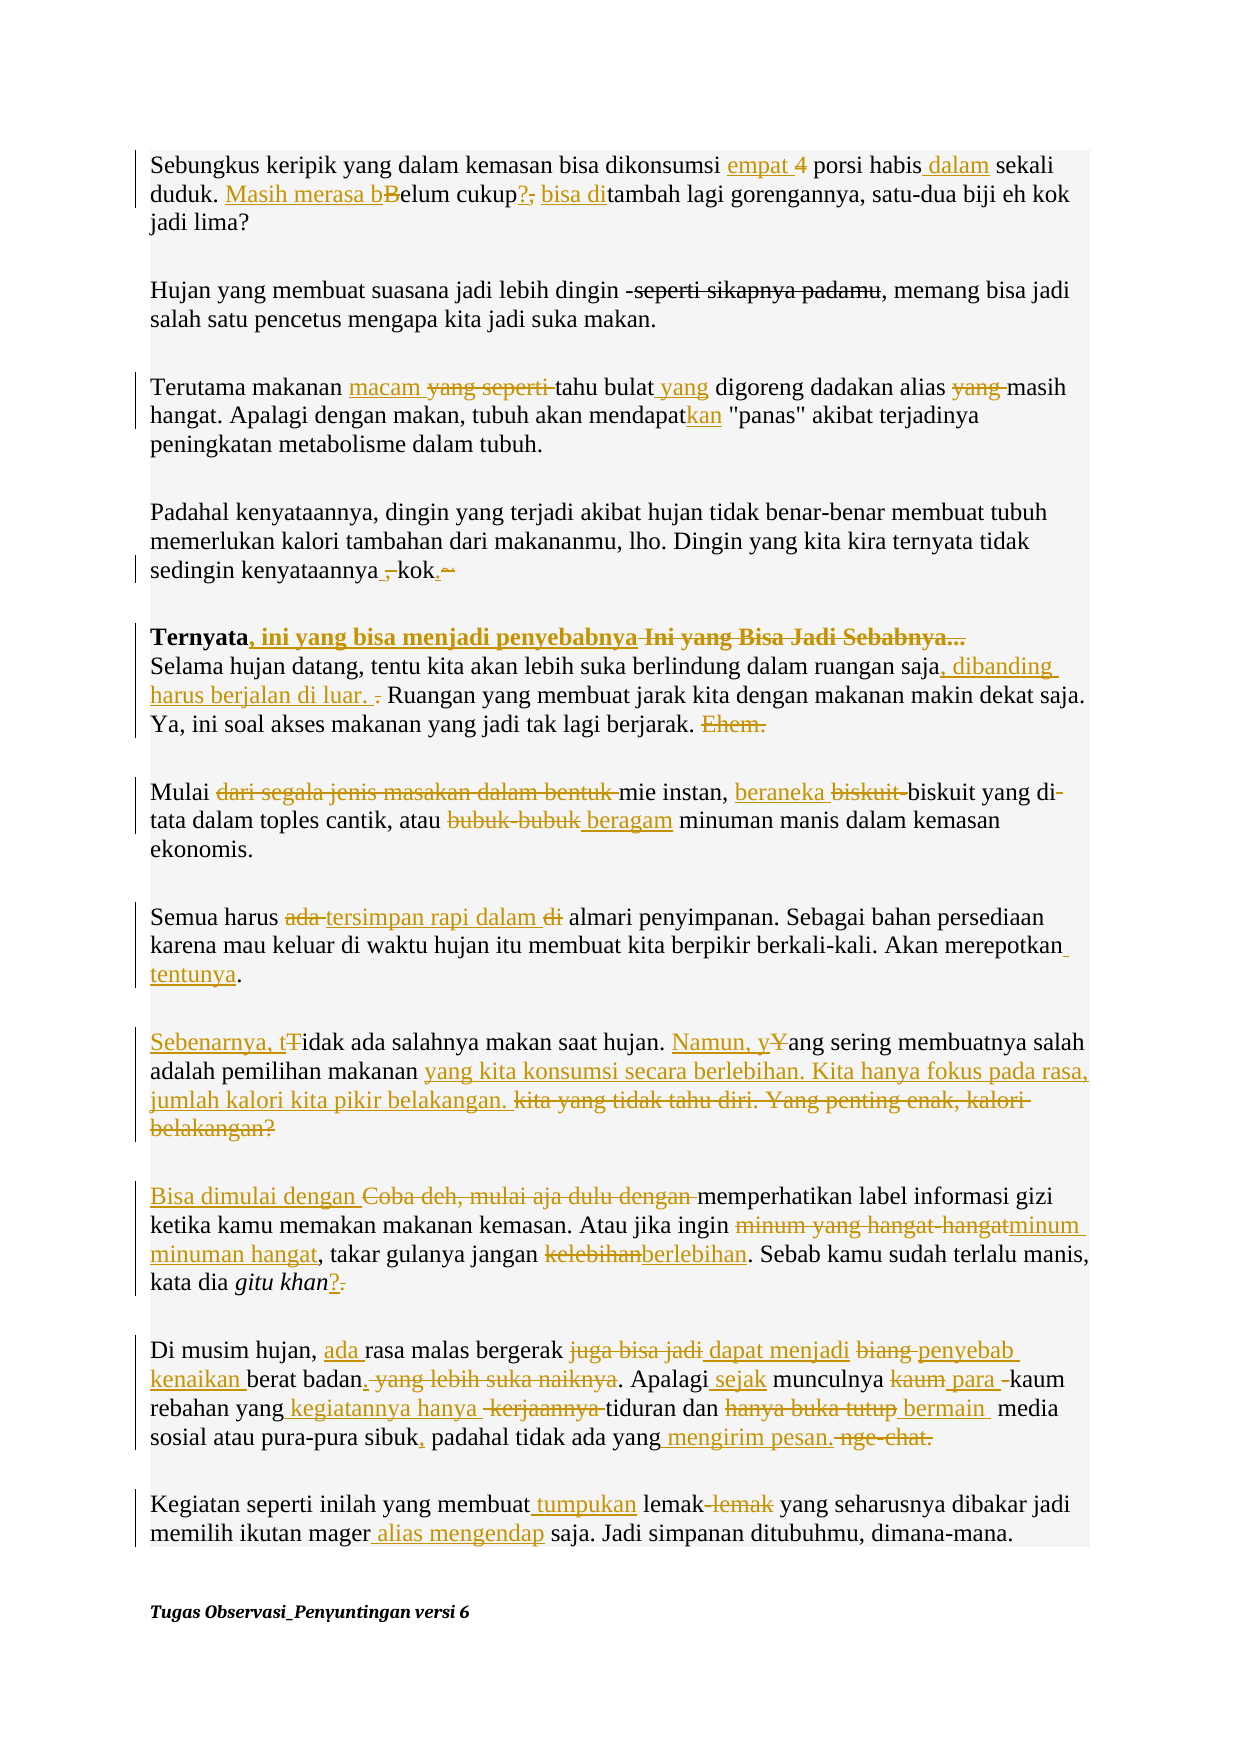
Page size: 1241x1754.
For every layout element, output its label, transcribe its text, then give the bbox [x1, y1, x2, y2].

text Mulai mie instan, biskuit yang ditata dalam toples cantik, atau minuman manis dalam kemasan ekonomis. [150, 777, 1090, 863]
text Di musim hujan, rasa malas bergerak berat badan. Apalagi munculnya kaum rebahan yangtiduran dan media sosial atau pura-pura sibuk padahal tidak ada yang [150, 1335, 1090, 1450]
text Ternyata Selama hujan datang, tentu kita akan lebih suka berlindung dalam ruangan saja Ruangan yang membuat jarak kita dengan makanan makin dekat saja. Ya, ini soal akses makanan yang jadi tak lagi berjarak. [150, 622, 1090, 737]
text memperhatikan label informasi gizi ketika kamu memakan makanan kemasan. Atau jika ingin , takar gulanya jangan . Sebab kamu sudah terlalu manis, kata dia gitu khan [150, 1181, 1090, 1296]
text Kegiatan seperti inilah yang membuat lemak yang seharusnya dibakar jadi memilih ikutan mager saja. Jadi simpanan ditubuhmu, dimana-mana. [150, 1489, 1090, 1547]
text Semua harus almari penyimpanan. Sebagai bahan persediaan karena mau keluar di waktu hujan itu membuat kita berpikir berkali-kali. Akan merepotkan. [150, 902, 1090, 988]
text Hujan yang membuat suasana jadi lebih dingin -seperti sikapnya padamu, memang bisa jadi salah satu pencetus mengapa kita jadi suka makan. [150, 275, 1090, 333]
text Terutama makanan tahu bulat digoreng dadakan alias masih hangat. Apalagi dengan makan, tubuh akan mendapat "panas" akibat terjadinya peningkatan metabolisme dalam tubuh. [150, 372, 1090, 458]
text idak ada salahnya makan saat hujan. ang sering membuatnya salah adalah pemilihan makanan [150, 1027, 1090, 1142]
text Sebungkus keripik yang dalam kemasan bisa dikonsumsi porsi habis sekali duduk. elum cukup tambah lagi gorengannya, satu-dua biji eh kok jadi lima? [150, 150, 1090, 236]
text Padahal kenyataannya, dingin yang terjadi akibat hujan tidak benar-benar membuat tubuh memerlukan kalori tambahan dari makananmu, lho. Dingin yang kita kira ternyata tidak sedingin kenyataannyakok [150, 497, 1090, 583]
